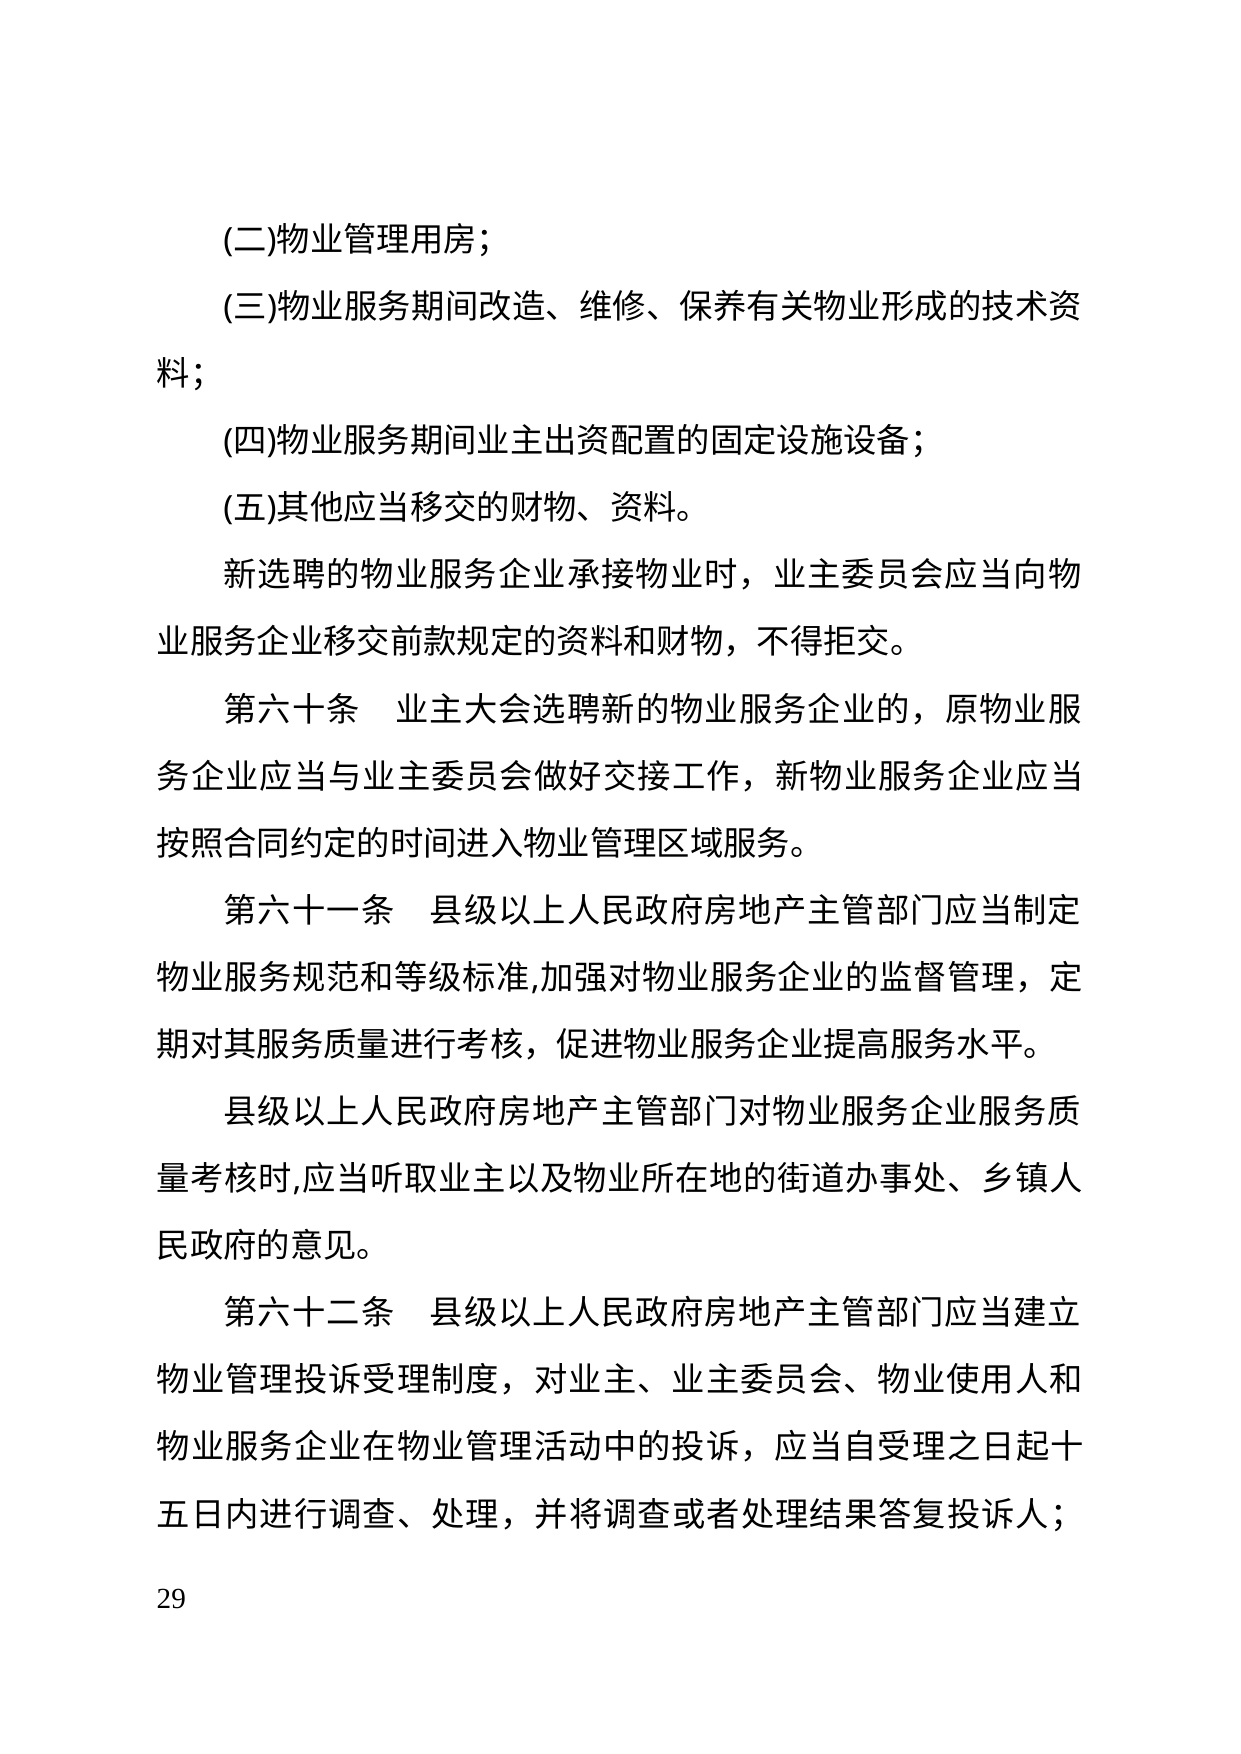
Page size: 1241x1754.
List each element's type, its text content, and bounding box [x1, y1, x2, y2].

text (二)物业管理用房； [156, 203, 1084, 270]
text 第六十条 业主大会选聘新的物业服务企业的，原物业服务企业应当与业主委员会做好交接工作，新物业服务企业应当按照合同约定的时间进入物业管理区域服务。 [156, 673, 1084, 874]
text (五)其他应当移交的财物、资料。 [156, 472, 1084, 539]
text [156, 1277, 1084, 1545]
text (四)物业服务期间业主出资配置的固定设施设备； [156, 404, 1084, 472]
text 县级以上人民政府房地产主管部门对物业服务企业服务质量考核时,应当听取业主以及物业所在地的街道办事处、乡镇人民政府的意见。 [156, 1075, 1084, 1277]
text 新选聘的物业服务企业承接物业时，业主委员会应当向物业服务企业移交前款规定的资料和财物，不得拒交。 [156, 539, 1084, 673]
text (三)物业服务期间改造、维修、保养有关物业形成的技术资料； [156, 270, 1084, 404]
text 第六十一条 县级以上人民政府房地产主管部门应当制定物业服务规范和等级标准,加强对物业服务企业的监督管理，定期对其服务质量进行考核，促进物业服务企业提高服务水平。 [156, 874, 1084, 1075]
